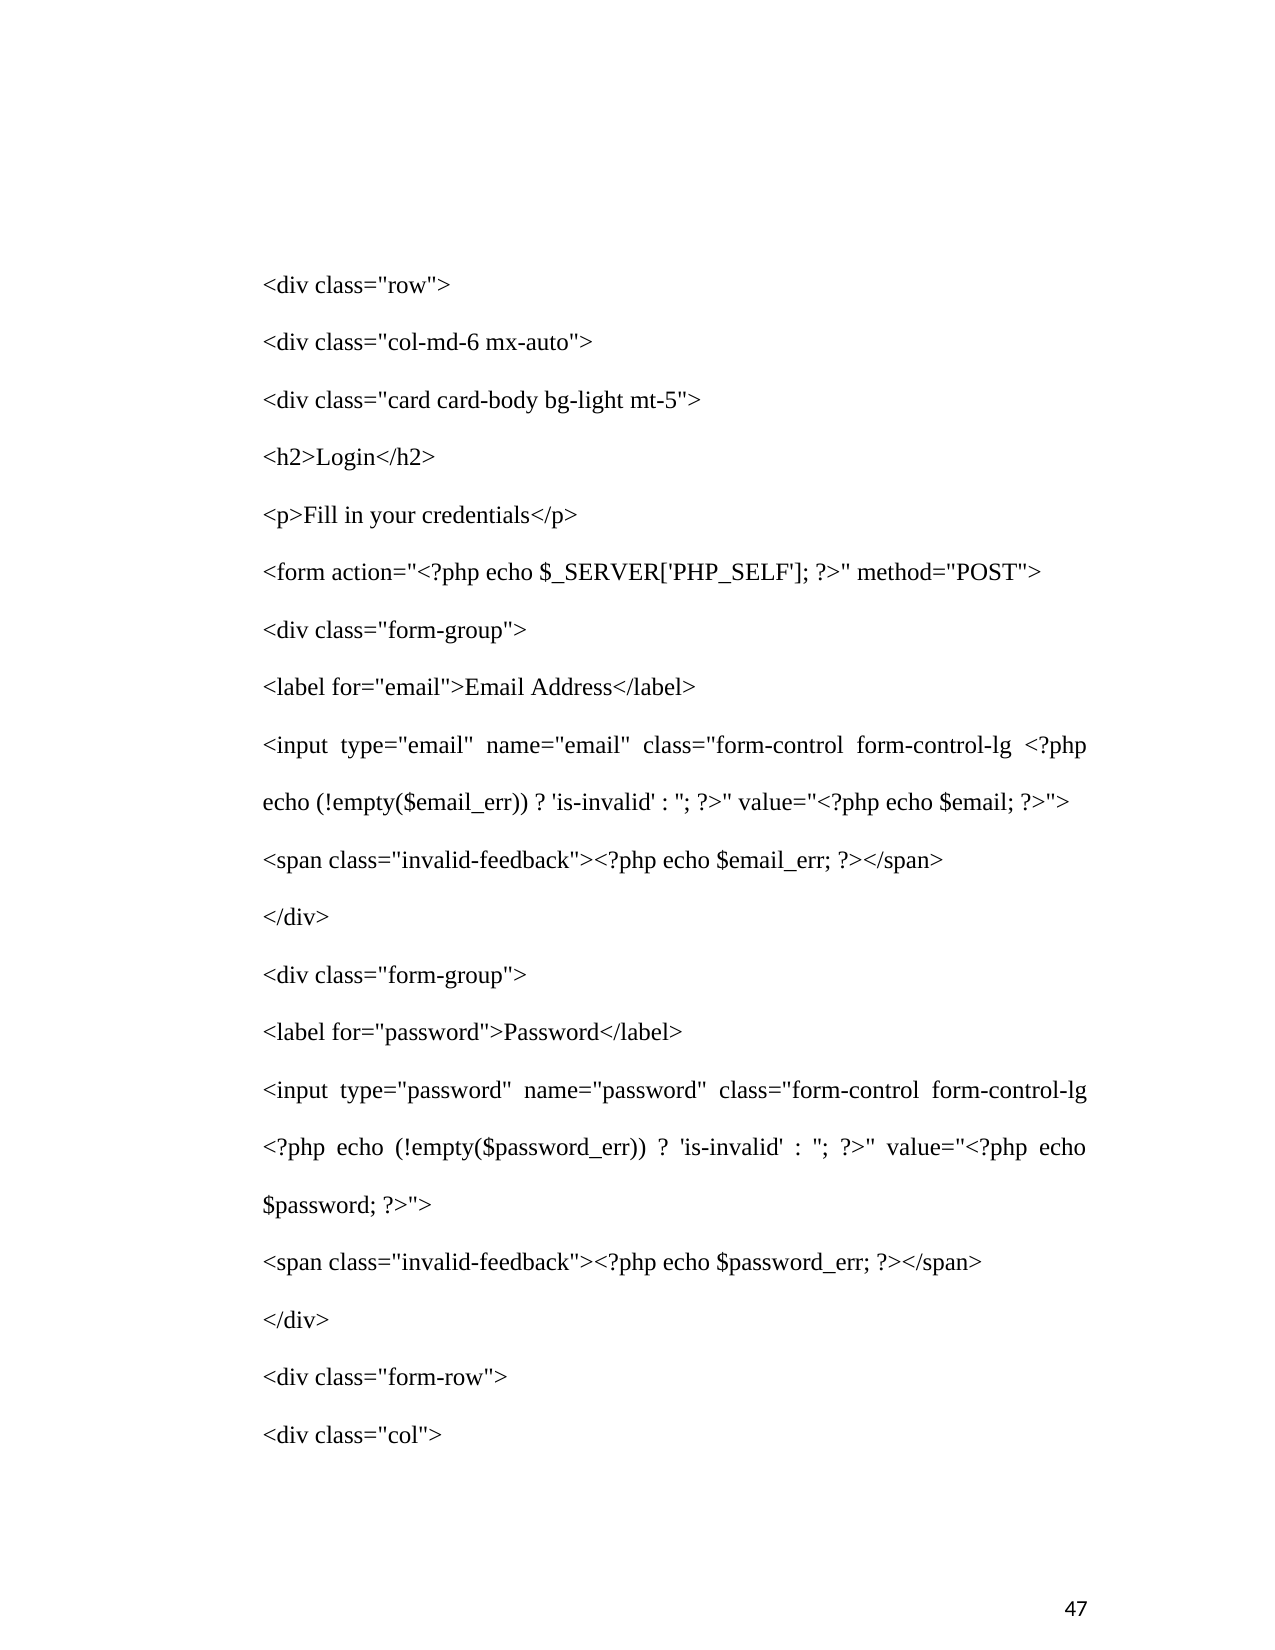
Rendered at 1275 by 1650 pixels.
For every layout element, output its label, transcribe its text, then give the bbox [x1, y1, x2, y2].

text <label for="email">Email Address</label> [262, 672, 1087, 701]
text <div class="col-md-6 mx-auto"> [262, 327, 1087, 356]
text <h2>Login</h2> [262, 442, 1087, 471]
text <div class="form-row"> [262, 1362, 1087, 1391]
text <span class="invalid-feedback"><?php echo $email_err; ?></span> [262, 845, 1087, 874]
text <span class="invalid-feedback"><?php echo $password_err; ?></span> [262, 1247, 1087, 1276]
text <p>Fill in your credentials</p> [262, 500, 1087, 529]
text <div class="form-group"> [262, 960, 1087, 989]
text <div class="row"> [262, 270, 1087, 299]
text <form action="<?php echo $_SERVER['PHP_SELF']; ?>" method="POST"> [262, 557, 1087, 586]
text <label for="password">Password</label> [262, 1017, 1087, 1046]
text </div> [262, 1305, 1087, 1334]
text <div class="card card-body bg-light mt-5"> [262, 385, 1087, 414]
text <input type="password" name="password" class="form-control form-control-lg <?php echo (!empty($password_err)) ? 'is-invalid' : ''; ?>" value="<?php echo $password; ?>"> [262, 1075, 1087, 1219]
text <div class="form-group"> [262, 615, 1087, 644]
text <div class="col"> [262, 1420, 1087, 1449]
text </div> [262, 902, 1087, 931]
text <input type="email" name="email" class="form-control form-control-lg <?php echo (!empty($email_err)) ? 'is-invalid' : ''; ?>" value="<?php echo $email; ?>"> [262, 730, 1087, 816]
